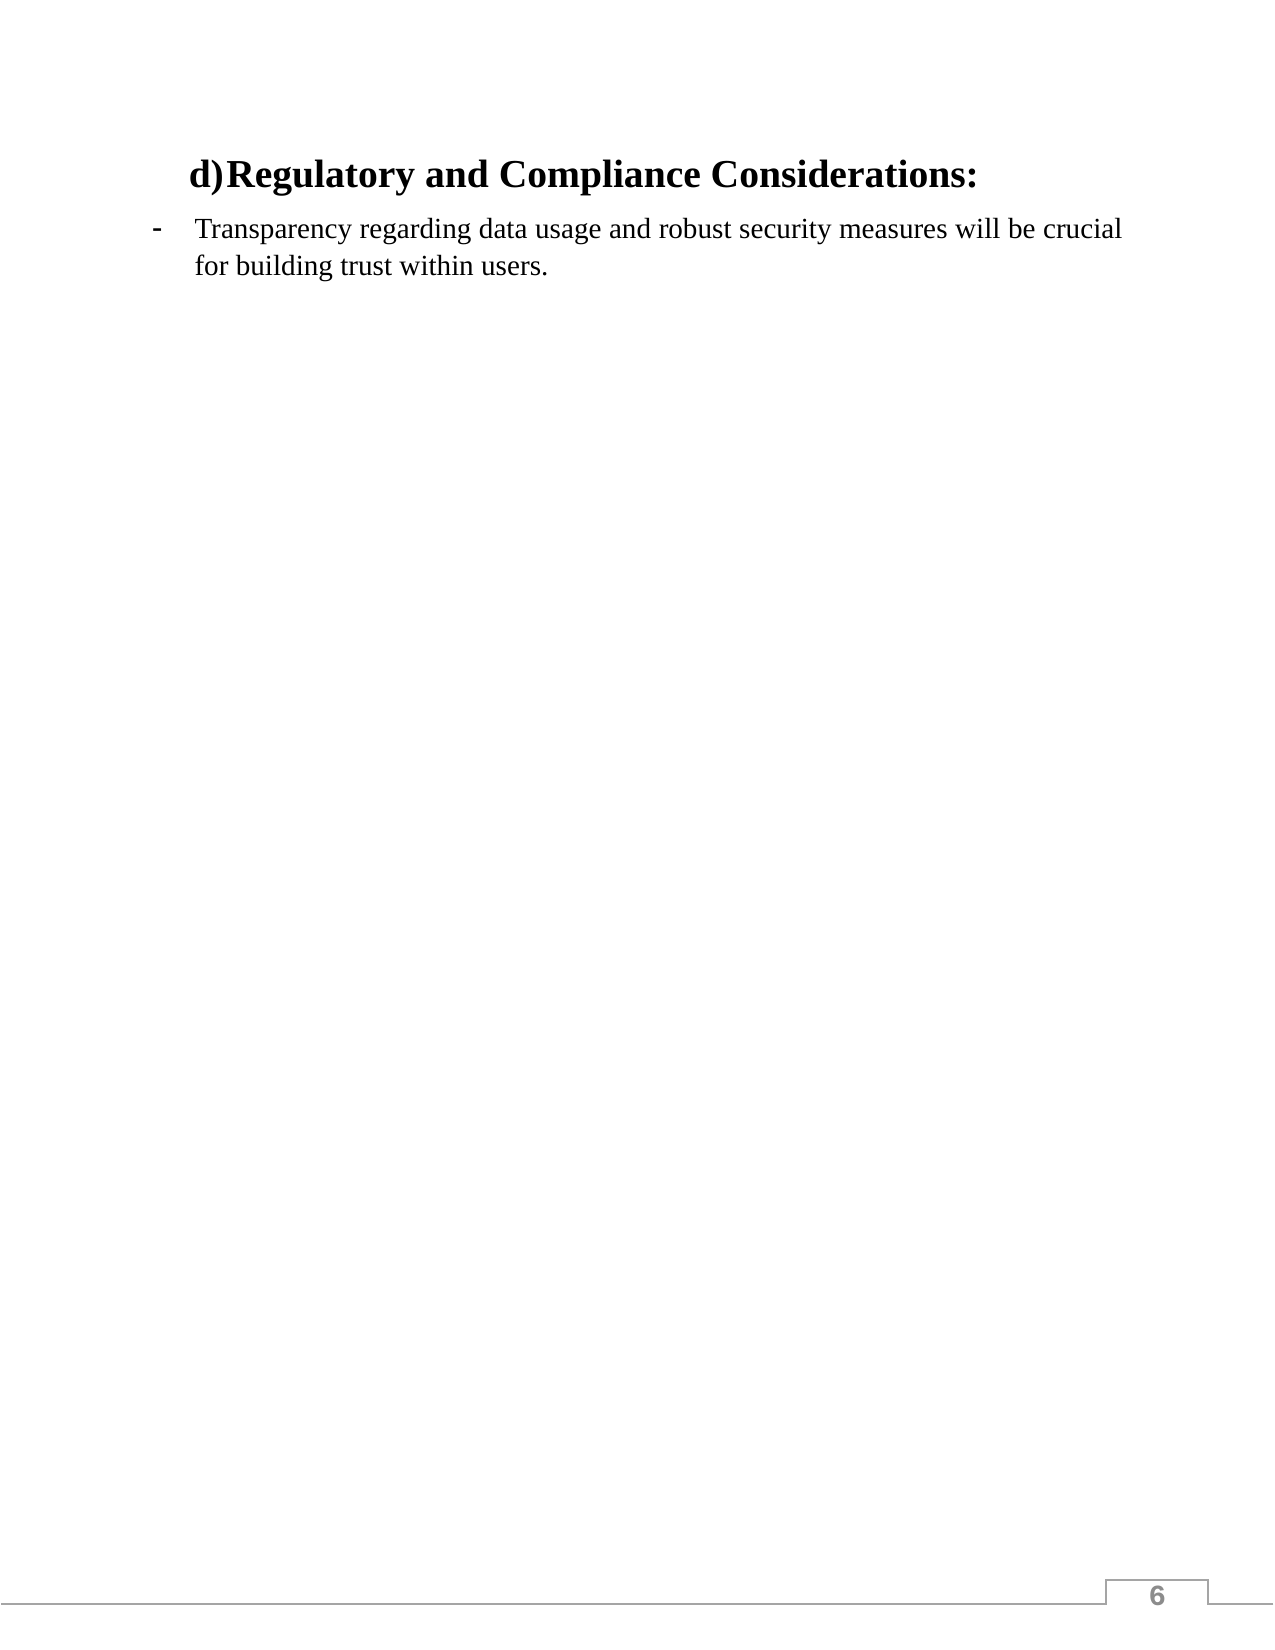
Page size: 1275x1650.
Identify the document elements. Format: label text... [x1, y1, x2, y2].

subtitle Regulatory and Compliance Considerations: [188, 150, 1124, 196]
list Transparency regarding data usage and robust security measures will be crucial for building trust within users. [157, 211, 1124, 281]
